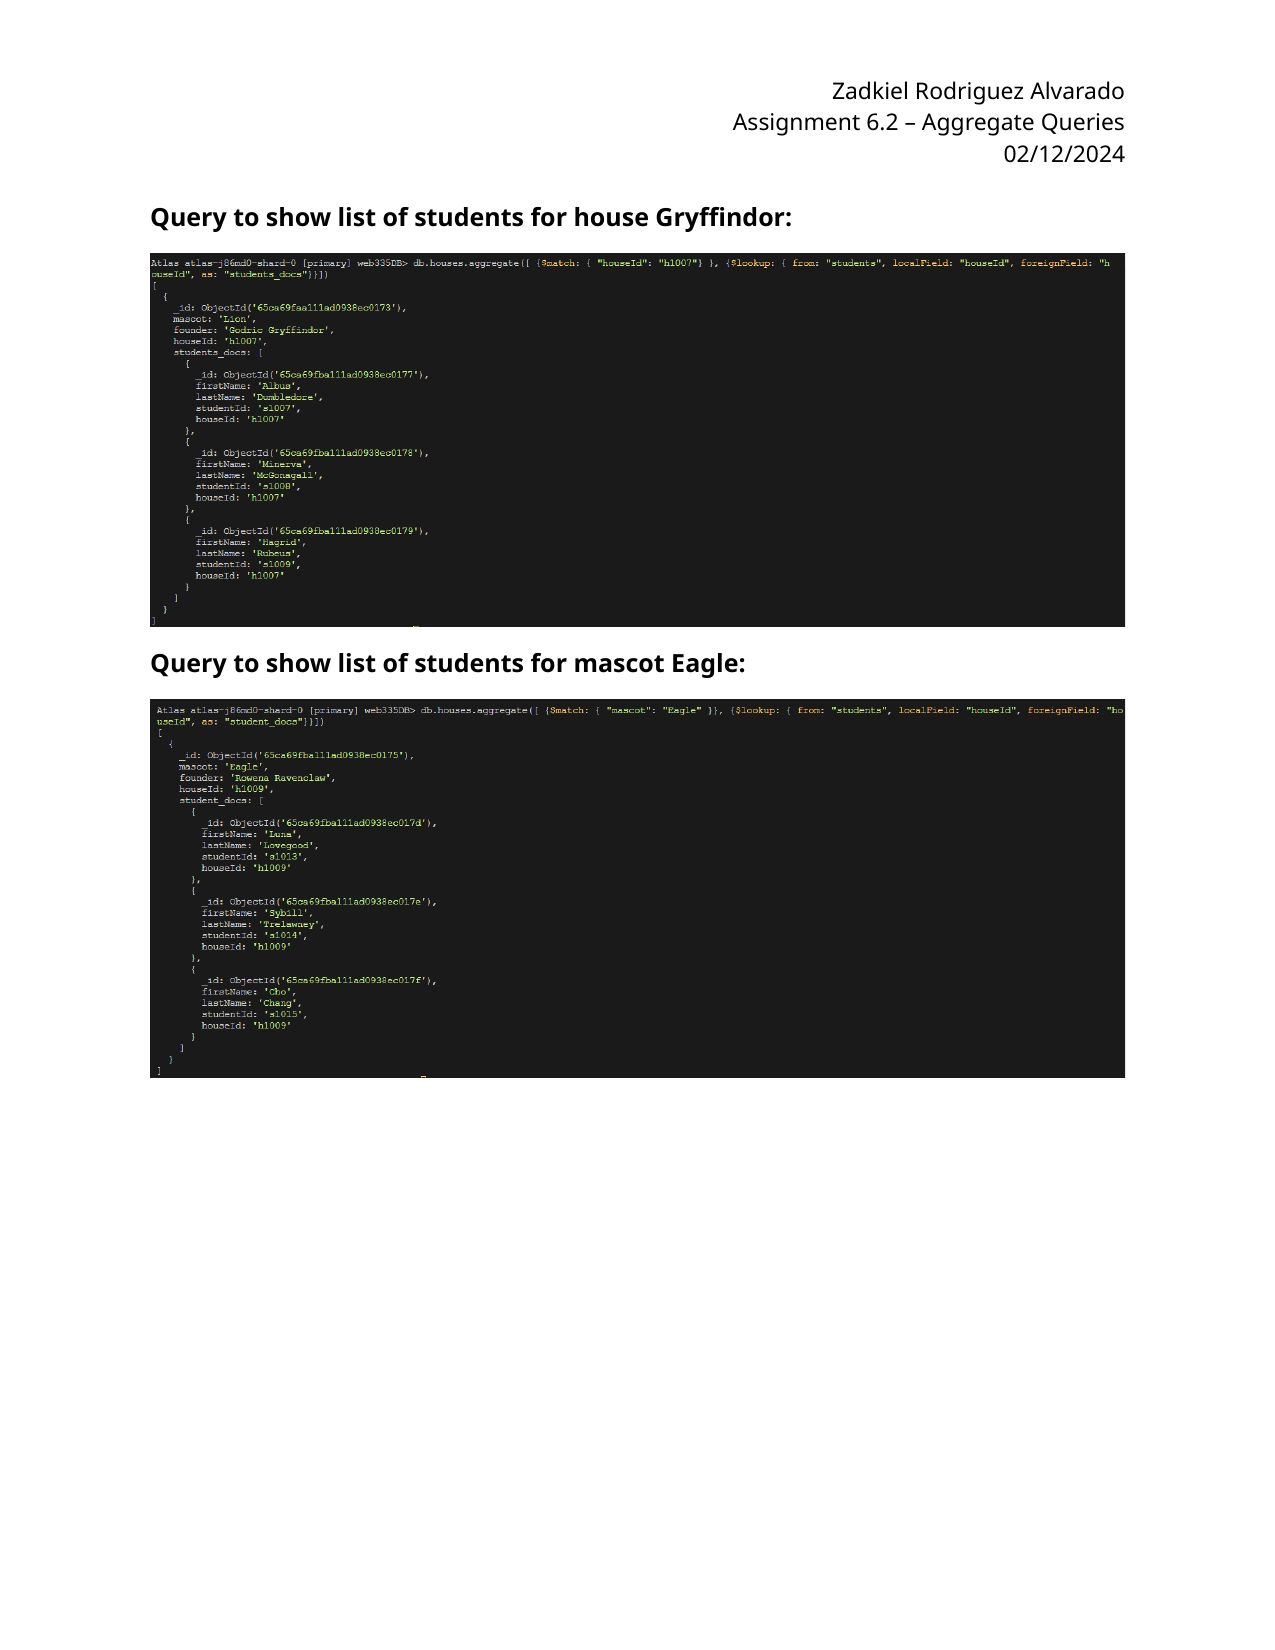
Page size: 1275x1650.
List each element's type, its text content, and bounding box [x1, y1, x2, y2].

text Query to show list of students for mascot Eagle: [150, 646, 1125, 680]
picture [150, 253, 1125, 627]
picture [150, 699, 1125, 1078]
text Query to show list of students for house Gryffindor: [150, 200, 1125, 234]
